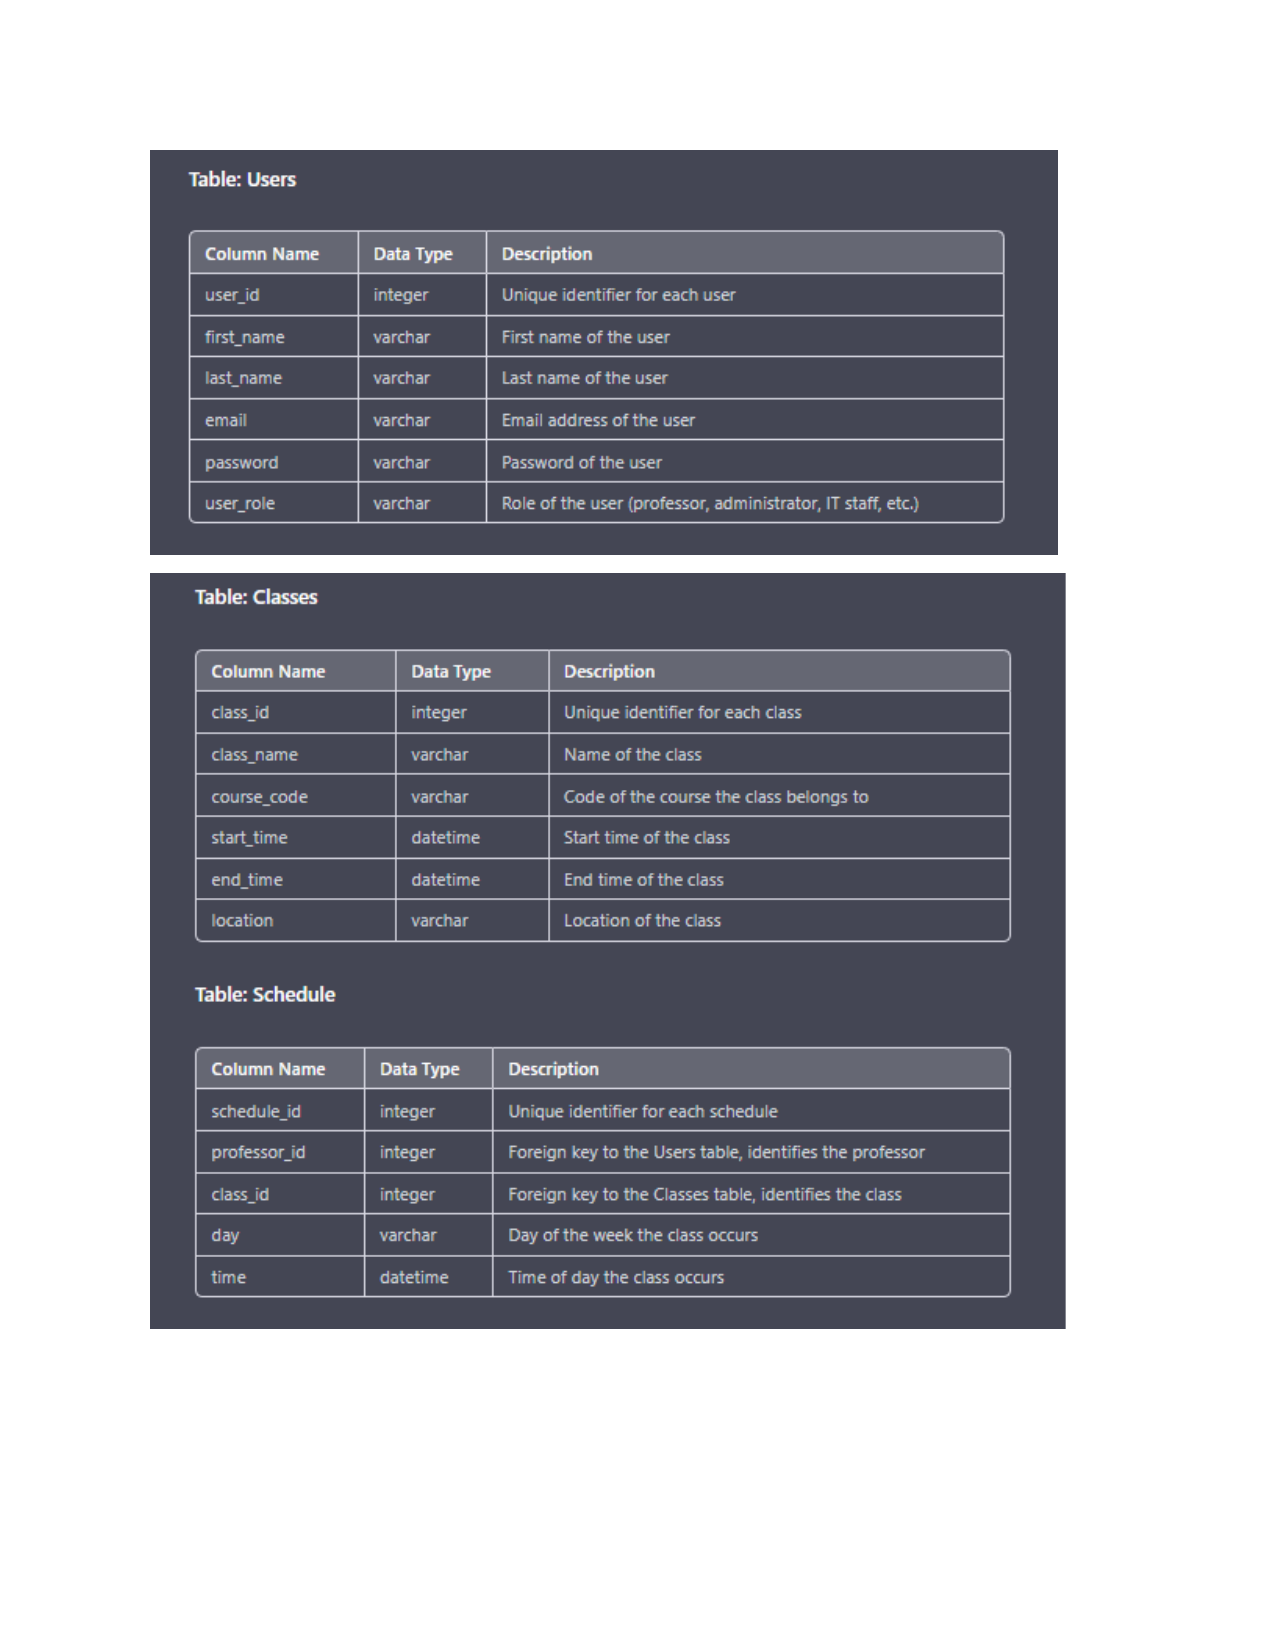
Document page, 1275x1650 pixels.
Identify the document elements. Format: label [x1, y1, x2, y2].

picture [150, 573, 1066, 1329]
picture [150, 150, 1058, 555]
